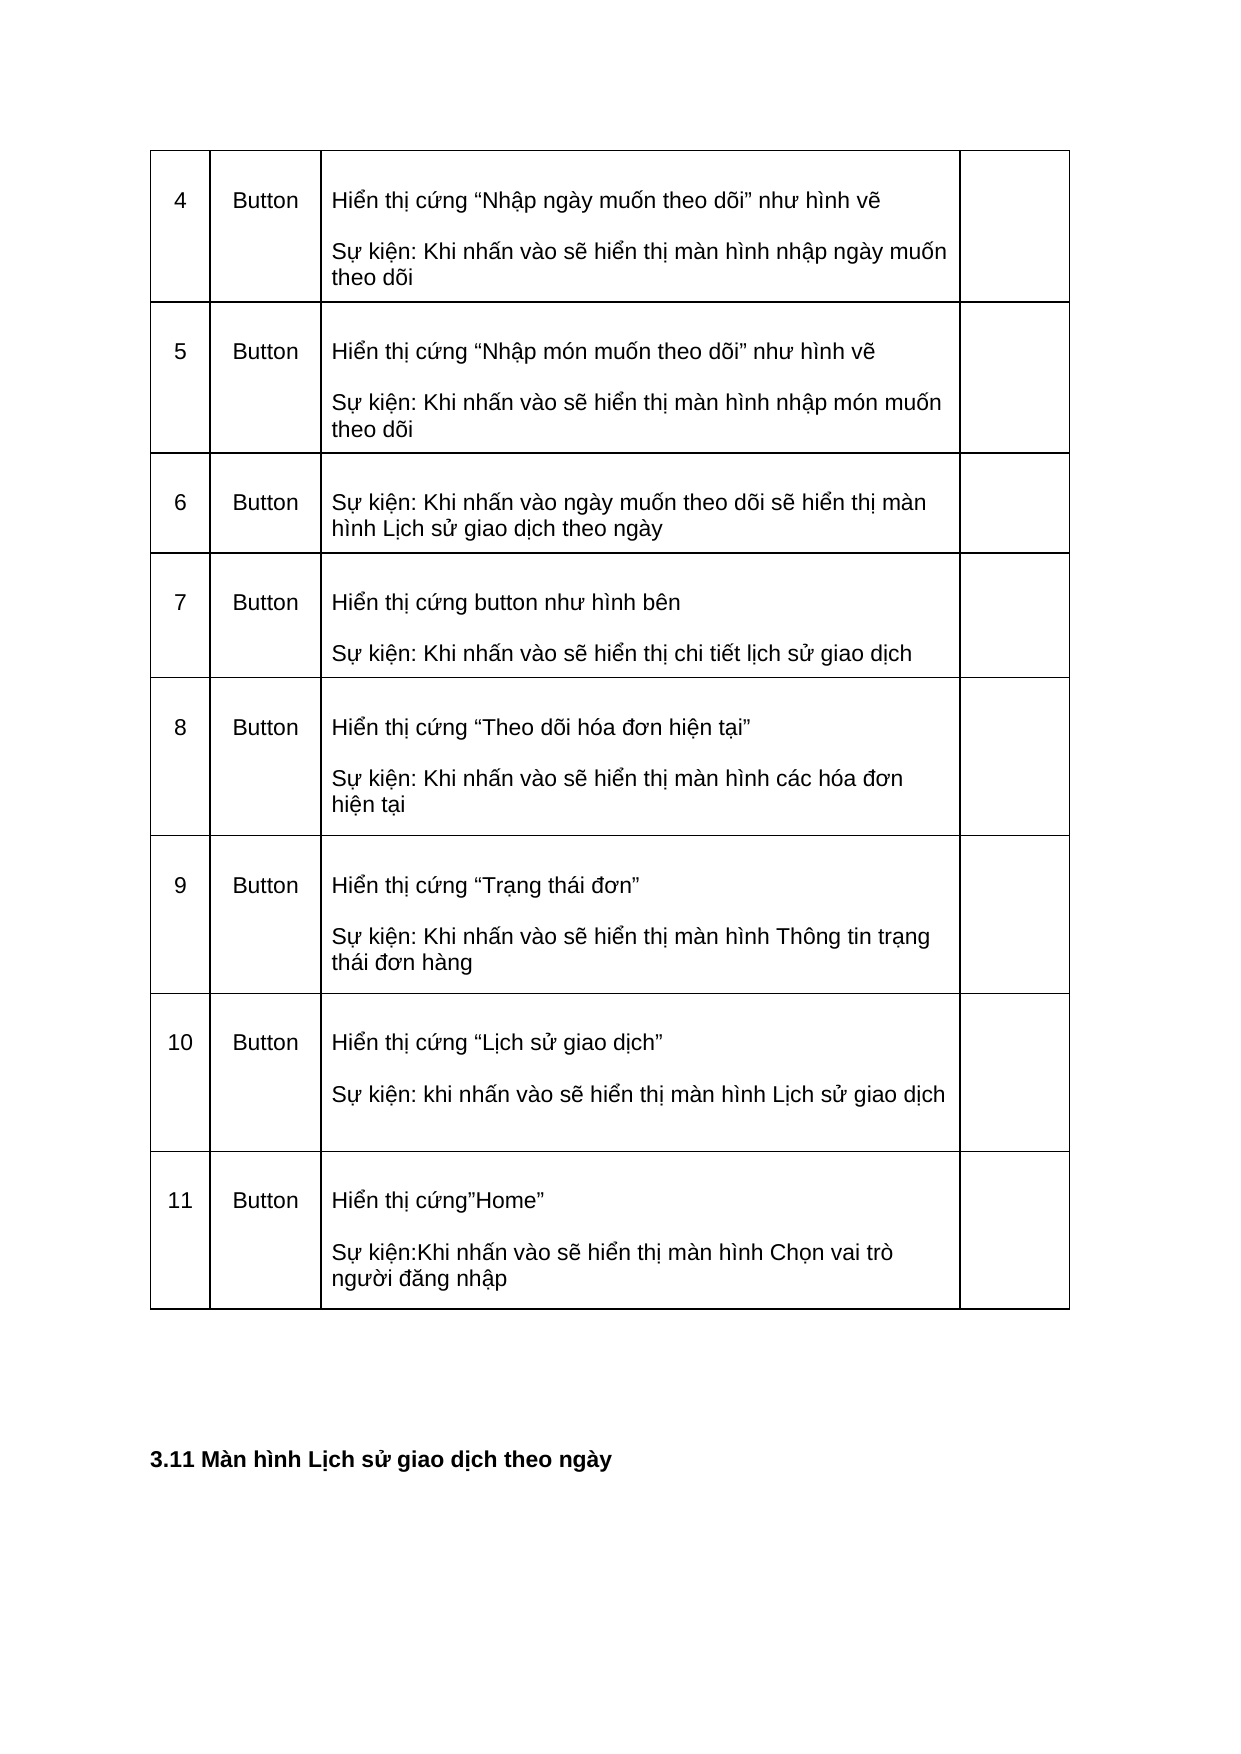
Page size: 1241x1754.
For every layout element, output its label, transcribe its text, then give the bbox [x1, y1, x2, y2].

table_cell Hiển thị cứng “Trạng thái đơn” Sự kiện: Khi nhấn vào sẽ hiển thị màn hình Thông tin trạng thái đơn hàng [322, 836, 959, 993]
table_cell [961, 303, 1069, 452]
table_cell [961, 1152, 1069, 1308]
table_cell 6 [151, 454, 209, 552]
table_cell 7 [151, 554, 209, 677]
table_cell Button [211, 678, 320, 835]
table_cell [961, 836, 1069, 993]
table_cell 9 [151, 836, 209, 993]
table_cell Hiển thị cứng “Nhập món muốn theo dõi” như hình vẽ Sự kiện: Khi nhấn vào sẽ hiển thị màn hình nhập món muốn theo dõi [322, 303, 959, 452]
table_cell Hiển thị cứng”Home” Sự kiện:Khi nhấn vào sẽ hiển thị màn hình Chọn vai trò người đăng nhập [322, 1152, 959, 1308]
table_cell Hiển thị cứng “Theo dõi hóa đơn hiện tại” Sự kiện: Khi nhấn vào sẽ hiển thị màn hình các hóa đơn hiện tại [322, 678, 959, 835]
table_cell Button [211, 151, 320, 301]
table_cell 10 [151, 994, 209, 1151]
table_cell [961, 454, 1069, 552]
table_cell Button [211, 303, 320, 452]
table_cell Hiển thị cứng “Nhập ngày muốn theo dõi” như hình vẽ Sự kiện: Khi nhấn vào sẽ hiển thị màn hình nhập ngày muốn theo dõi [322, 151, 959, 301]
table_cell Button [211, 836, 320, 993]
table_cell [961, 554, 1069, 677]
table_cell Button [211, 454, 320, 552]
table_cell Sự kiện: Khi nhấn vào ngày muốn theo dõi sẽ hiển thị màn hình Lịch sử giao dịch theo ngày [322, 454, 959, 552]
table_cell Hiển thị cứng button như hình bên Sự kiện: Khi nhấn vào sẽ hiển thị chi tiết lịch sử giao dịch [322, 554, 959, 677]
table_cell 8 [151, 678, 209, 835]
table_cell 11 [151, 1152, 209, 1308]
table_cell 4 [151, 151, 209, 301]
table_cell [961, 994, 1069, 1151]
table_cell Button [211, 994, 320, 1151]
table_cell [961, 151, 1069, 301]
table_cell Button [211, 1152, 320, 1308]
text 3.11 Màn hình Lịch sử giao dịch theo ngày [150, 1446, 1090, 1473]
table_cell Button [211, 554, 320, 677]
table_cell [961, 678, 1069, 835]
table_cell 5 [151, 303, 209, 452]
table_cell Hiển thị cứng “Lịch sử giao dịch” Sự kiện: khi nhấn vào sẽ hiển thị màn hình Lịch sử giao dịch [322, 994, 959, 1151]
